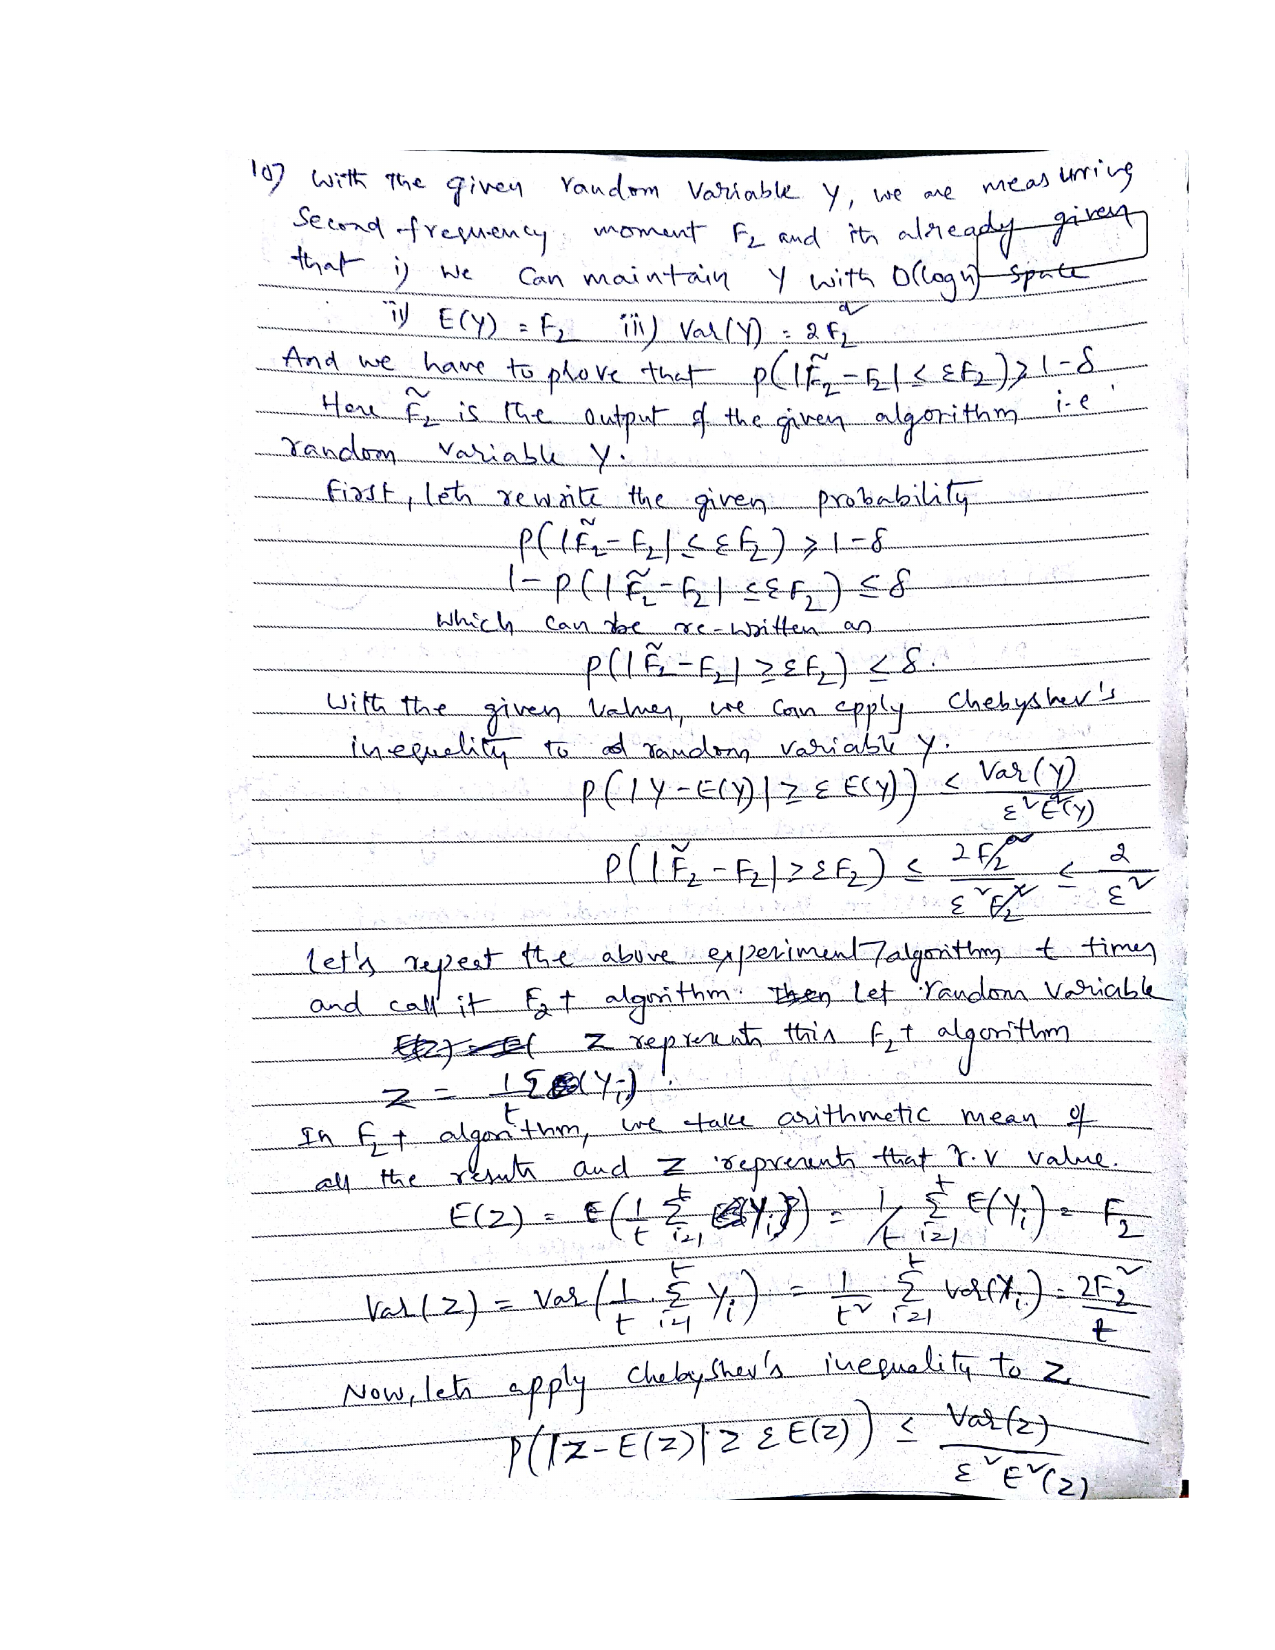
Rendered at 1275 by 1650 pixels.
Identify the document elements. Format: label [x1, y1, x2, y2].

picture [225, 150, 1189, 1500]
